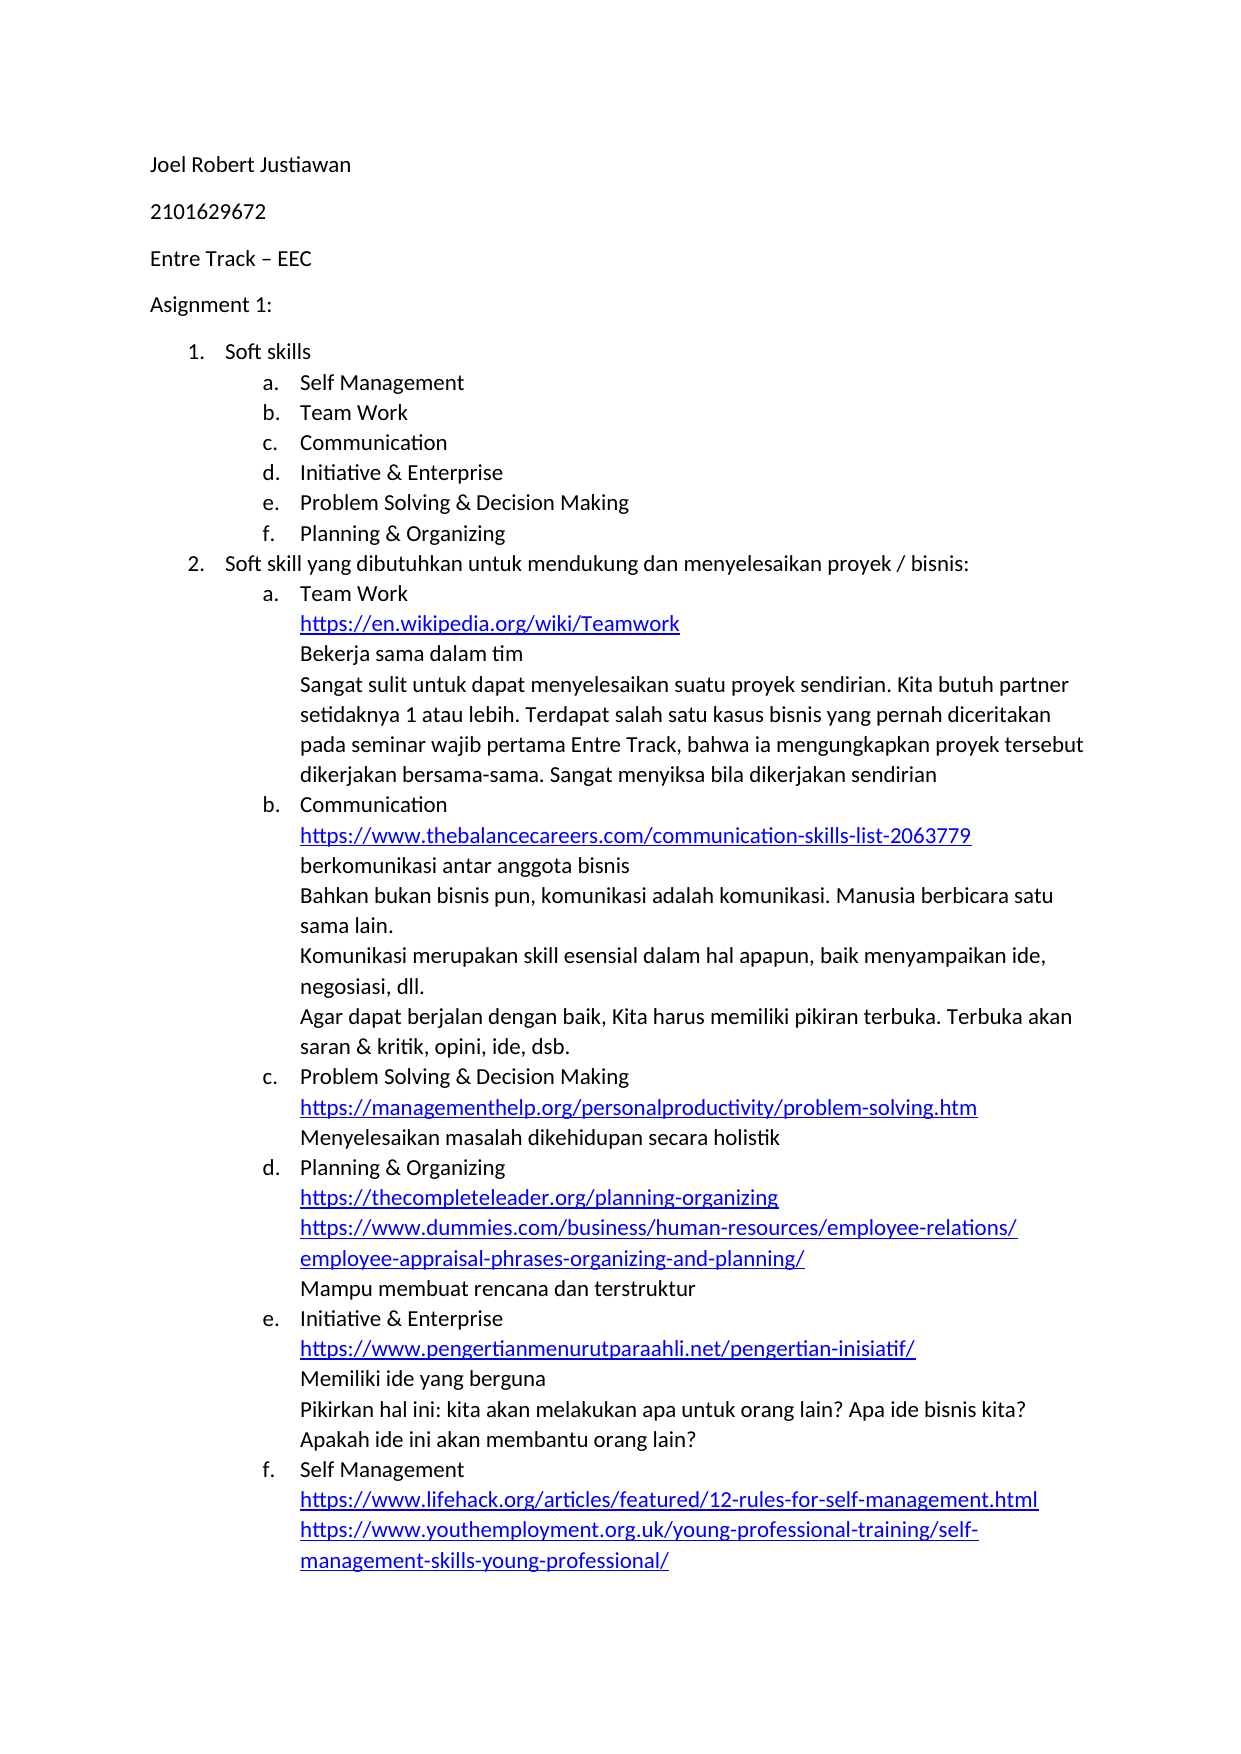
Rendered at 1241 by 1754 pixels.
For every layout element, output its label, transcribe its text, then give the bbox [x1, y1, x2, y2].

list Problem Solving & Decision Making https://managementhelp.org/personalproductivity/problem-solving.htm Menyelesaikan masalah dikehidupan secara holistik [262, 1062, 1090, 1151]
list Planning & Organizing https://thecompleteleader.org/planning-organizing https://www.dummies.com/business/human-resources/employee-relations/employee-appraisal-phrases-organizing-and-planning/ Mampu membuat rencana dan terstruktur [262, 1153, 1090, 1302]
list Problem Solving & Decision Making [262, 488, 1090, 517]
list Initiative & Enterprise https://www.pengertianmenurutparaahli.net/pengertian-inisiatif/ Memiliki ide yang berguna Pikirkan hal ini: kita akan melakukan apa untuk orang lain? Apa ide bisnis kita? Apakah ide ini akan membantu orang lain? [262, 1304, 1090, 1453]
list Soft skill yang dibutuhkan untuk mendukung dan menyelesaikan proyek / bisnis: [187, 549, 1090, 577]
list Soft skills [187, 337, 1090, 366]
list Team Work https://en.wikipedia.org/wiki/Teamwork Bekerja sama dalam tim Sangat sulit untuk dapat menyelesaikan suatu proyek sendirian. Kita butuh partner setidaknya 1 atau lebih. Terdapat salah satu kasus bisnis yang pernah diceritakan pada seminar wajib pertama Entre Track, bahwa ia mengungkapkan proyek tersebut dikerjakan bersama-sama. Sangat menyiksa bila dikerjakan sendirian [262, 579, 1090, 788]
list Self Management [262, 368, 1090, 396]
list Planning & Organizing [262, 519, 1090, 547]
text Asignment 1: [150, 291, 1090, 319]
text 2101629672 [150, 197, 1090, 225]
list Communication [262, 428, 1090, 456]
list Communication https://www.thebalancecareers.com/communication-skills-list-2063779 berkomunikasi antar anggota bisnis Bahkan bukan bisnis pun, komunikasi adalah komunikasi. Manusia berbicara satu sama lain. Komunikasi merupakan skill esensial dalam hal apapun, baik menyampaikan ide, negosiasi, dll. Agar dapat berjalan dengan baik, Kita harus memiliki pikiran terbuka. Terbuka akan saran & kritik, opini, ide, dsb. [262, 791, 1090, 1060]
list Team Work [262, 398, 1090, 426]
list Initiative & Enterprise [262, 458, 1090, 486]
text Joel Robert Justiawan [150, 150, 1090, 178]
text Entre Track – EEC [150, 244, 1090, 272]
